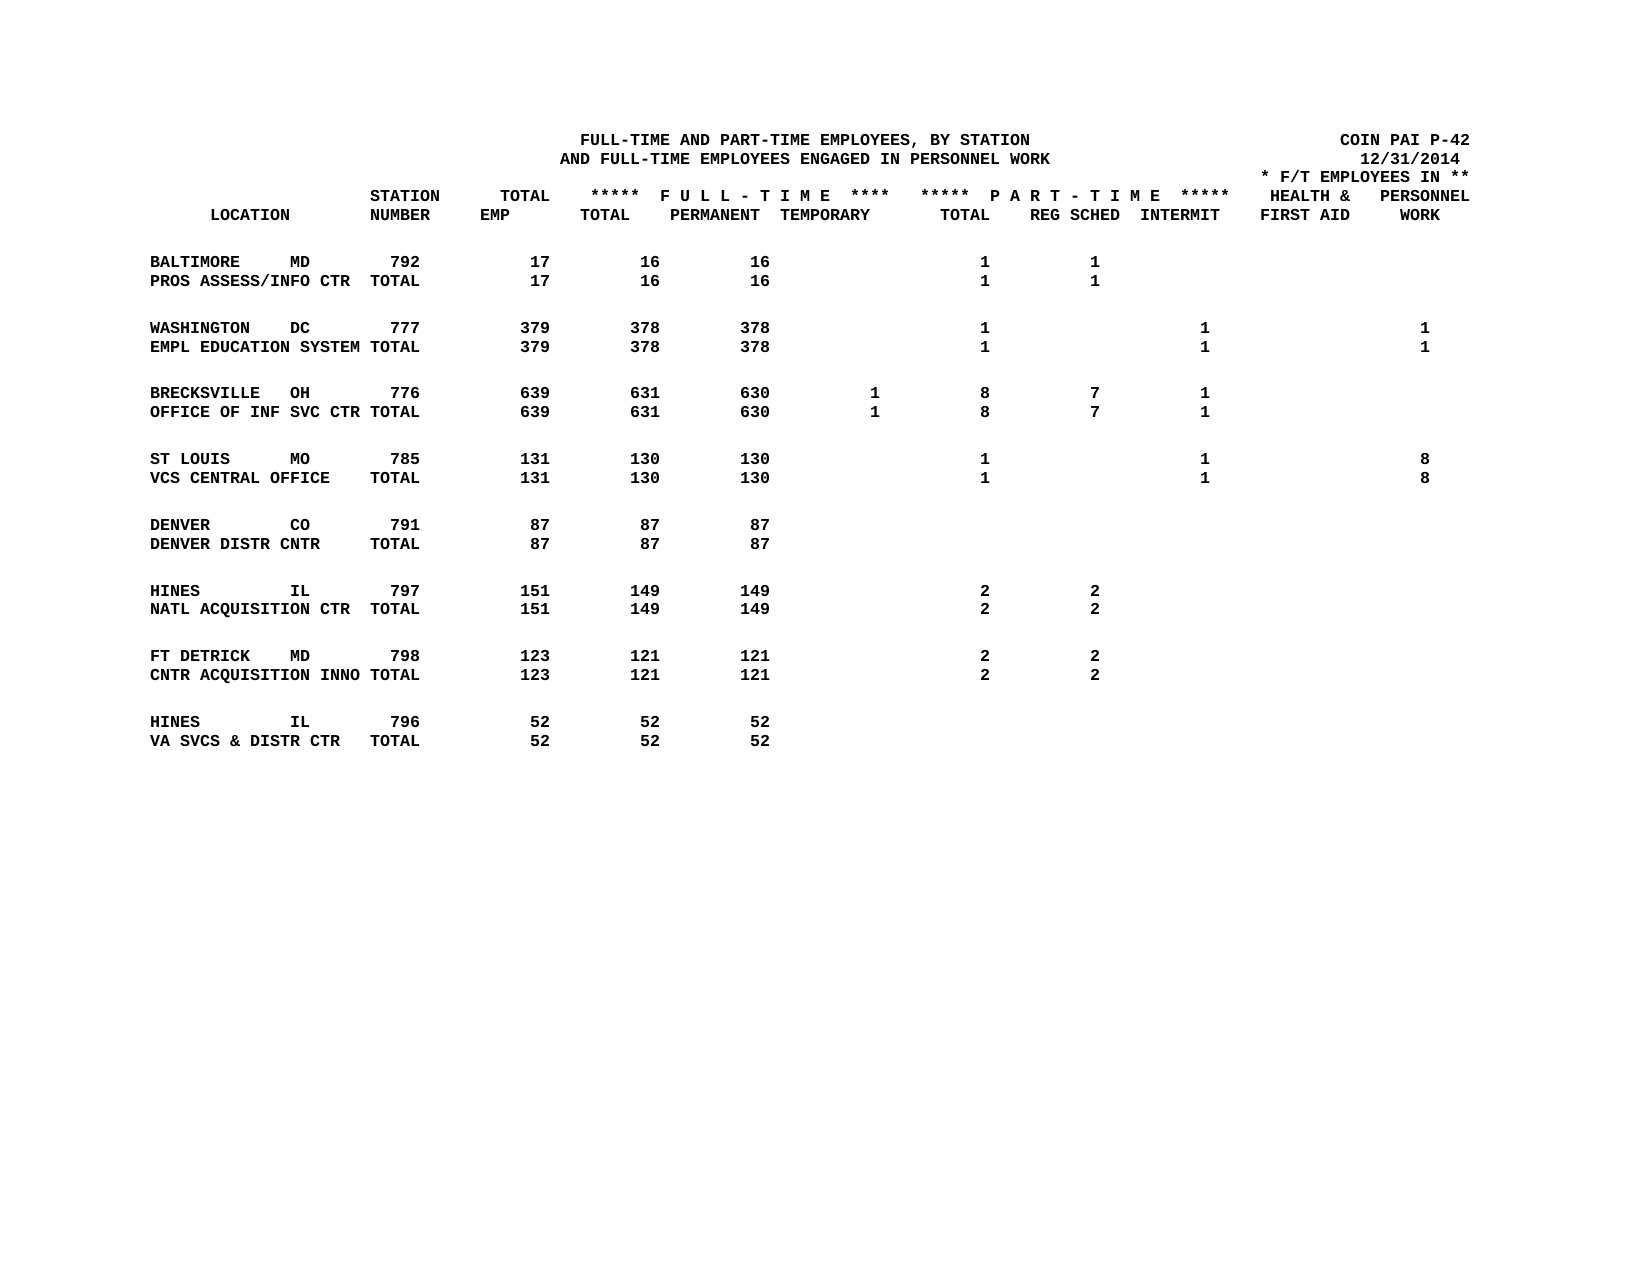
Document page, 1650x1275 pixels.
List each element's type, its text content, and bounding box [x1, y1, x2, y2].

text LOCATION NUMBER EMP TOTAL PERMANENT TEMPORARY TOTAL REG SCHED INTERMIT FIRST AID WORK [150, 207, 1500, 226]
text BALTIMORE MD 792 17 16 16 1 1 [150, 254, 1500, 272]
text * F/T EMPLOYEES IN ** [150, 169, 1500, 188]
text OFFICE OF INF SVC CTR TOTAL 639 631 630 1 8 7 1 [150, 404, 1500, 423]
text DENVER CO 791 87 87 87 [150, 517, 1500, 535]
text VCS CENTRAL OFFICE TOTAL 131 130 130 1 1 8 [150, 470, 1500, 488]
text EMPL EDUCATION SYSTEM TOTAL 379 378 378 1 1 1 [150, 338, 1500, 357]
text FULL-TIME AND PART-TIME EMPLOYEES, BY STATION COIN PAI P-42 [150, 131, 1500, 150]
text VA SVCS & DISTR CTR TOTAL 52 52 52 [150, 733, 1500, 751]
text HINES IL 796 52 52 52 [150, 714, 1500, 733]
text STATION TOTAL ***** F U L L - T I M E **** ***** P A R T - T I M E ***** HEALTH & PERSONNEL [150, 188, 1500, 207]
text DENVER DISTR CNTR TOTAL 87 87 87 [150, 535, 1500, 554]
text NATL ACQUISITION CTR TOTAL 151 149 149 2 2 [150, 601, 1500, 620]
text BRECKSVILLE OH 776 639 631 630 1 8 7 1 [150, 385, 1500, 404]
text FT DETRICK MD 798 123 121 121 2 2 [150, 648, 1500, 667]
text ST LOUIS MO 785 131 130 130 1 1 8 [150, 451, 1500, 470]
text WASHINGTON DC 777 379 378 378 1 1 1 [150, 319, 1500, 338]
text HINES IL 797 151 149 149 2 2 [150, 582, 1500, 601]
text CNTR ACQUISITION INNO TOTAL 123 121 121 2 2 [150, 667, 1500, 686]
text AND FULL-TIME EMPLOYEES ENGAGED IN PERSONNEL WORK 12/31/2014 [150, 150, 1500, 169]
text PROS ASSESS/INFO CTR TOTAL 17 16 16 1 1 [150, 272, 1500, 291]
